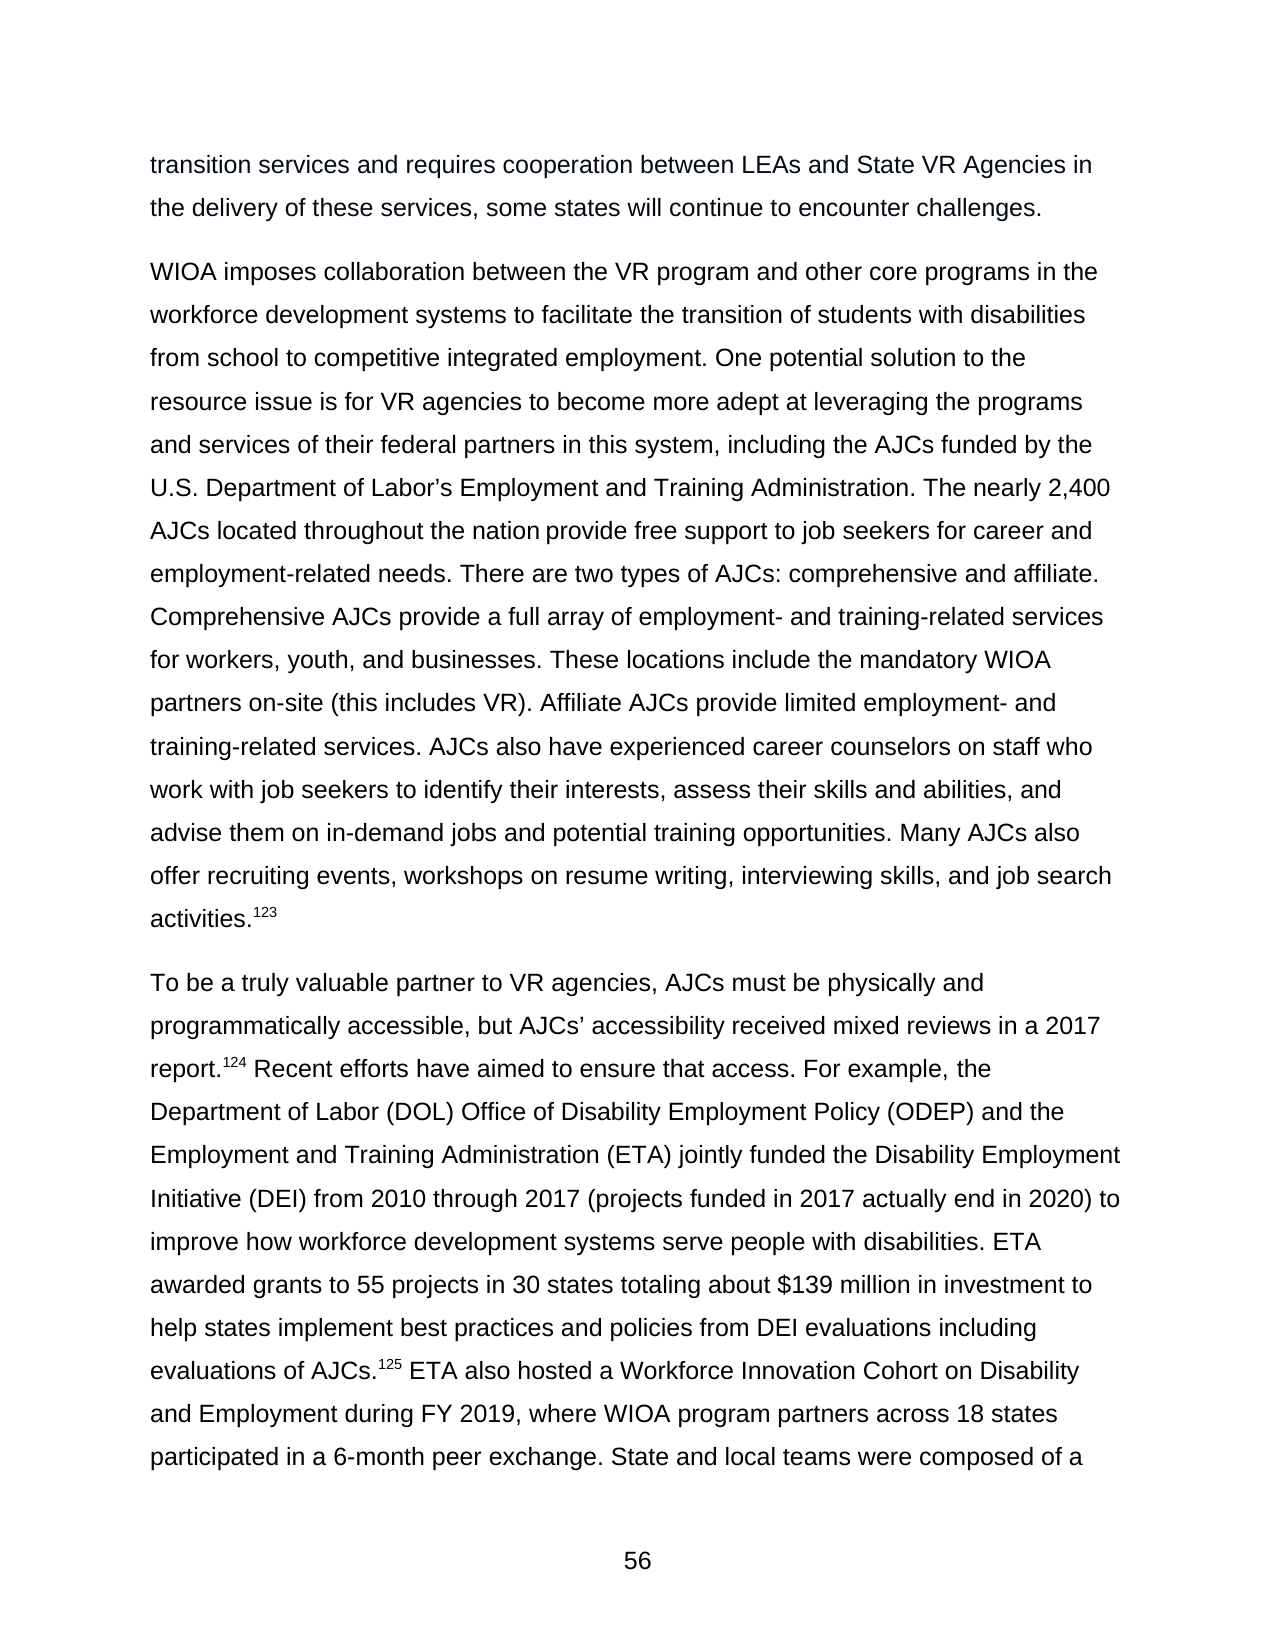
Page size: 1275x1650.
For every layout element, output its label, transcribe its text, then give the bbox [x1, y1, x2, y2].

text WIOA imposes collaboration between the VR program and other core programs in the workforce development systems to facilitate the transition of students with disabilities from school to competitive integrated employment. One potential solution to the resource issue is for VR agencies to become more adept at leveraging the programs and services of their federal partners in this system, including the AJCs funded by the U.S. Department of Labor’s Employment and Training Administration. The nearly 2,400 AJCs located throughout the nation provide free support to job seekers for career and employment-related needs. There are two types of AJCs: comprehensive and affiliate. Comprehensive AJCs provide a full array of employment- and training-related services for workers, youth, and businesses. These locations include the mandatory WIOA partners on-site (this includes VR). Affiliate AJCs provide limited employment- and training-related services. AJCs also have experienced career counselors on staff who work with job seekers to identify their interests, assess their skills and abilities, and advise them on in-demand jobs and potential training opportunities. Many AJCs also offer recruiting events, workshops on resume writing, interviewing skills, and job search activities. [150, 257, 1125, 933]
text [150, 968, 1125, 1471]
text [150, 150, 1125, 222]
